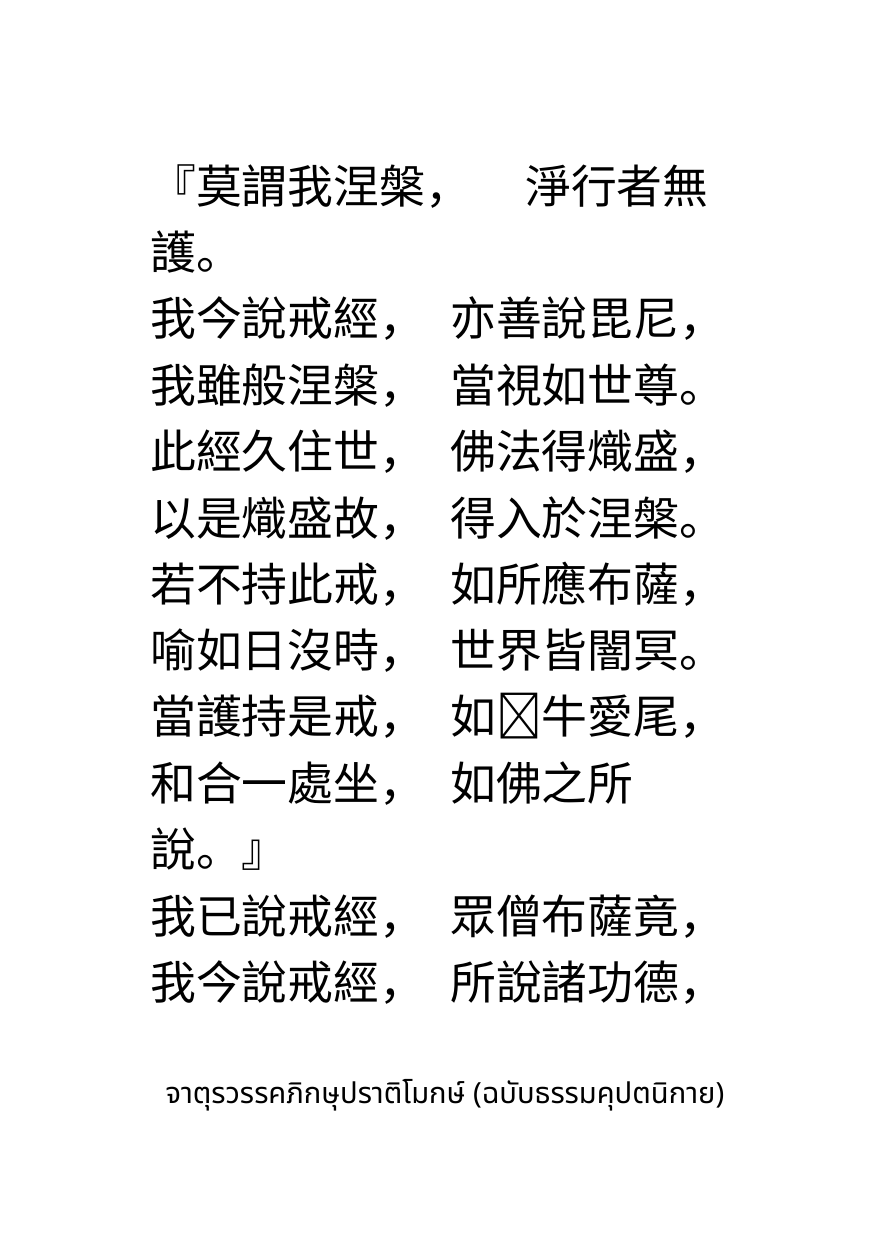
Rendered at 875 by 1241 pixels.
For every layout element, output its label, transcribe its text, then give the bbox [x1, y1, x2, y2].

text 以是熾盛故， 得入於涅槃。 [150, 482, 724, 548]
text 此經久住世， 佛法得熾盛， [150, 415, 724, 482]
text 當護持是戒， 如𤛆牛愛尾， [150, 681, 724, 747]
text 我今說戒經， 亦善說毘尼， [150, 283, 724, 349]
text 若不持此戒， 如所應布薩， [150, 548, 724, 614]
text 喻如日沒時， 世界皆闇冥。 [150, 614, 724, 681]
text 我雖般涅槃， 當視如世尊。 [150, 349, 724, 415]
text 我已說戒經， 眾僧布薩竟， [150, 880, 724, 946]
text 和合一處坐， 如佛之所說。』 [150, 747, 724, 880]
text 我今說戒經， 所說諸功德， [150, 946, 724, 1013]
text 『莫謂我涅槃， 淨行者無護。 [150, 150, 724, 283]
